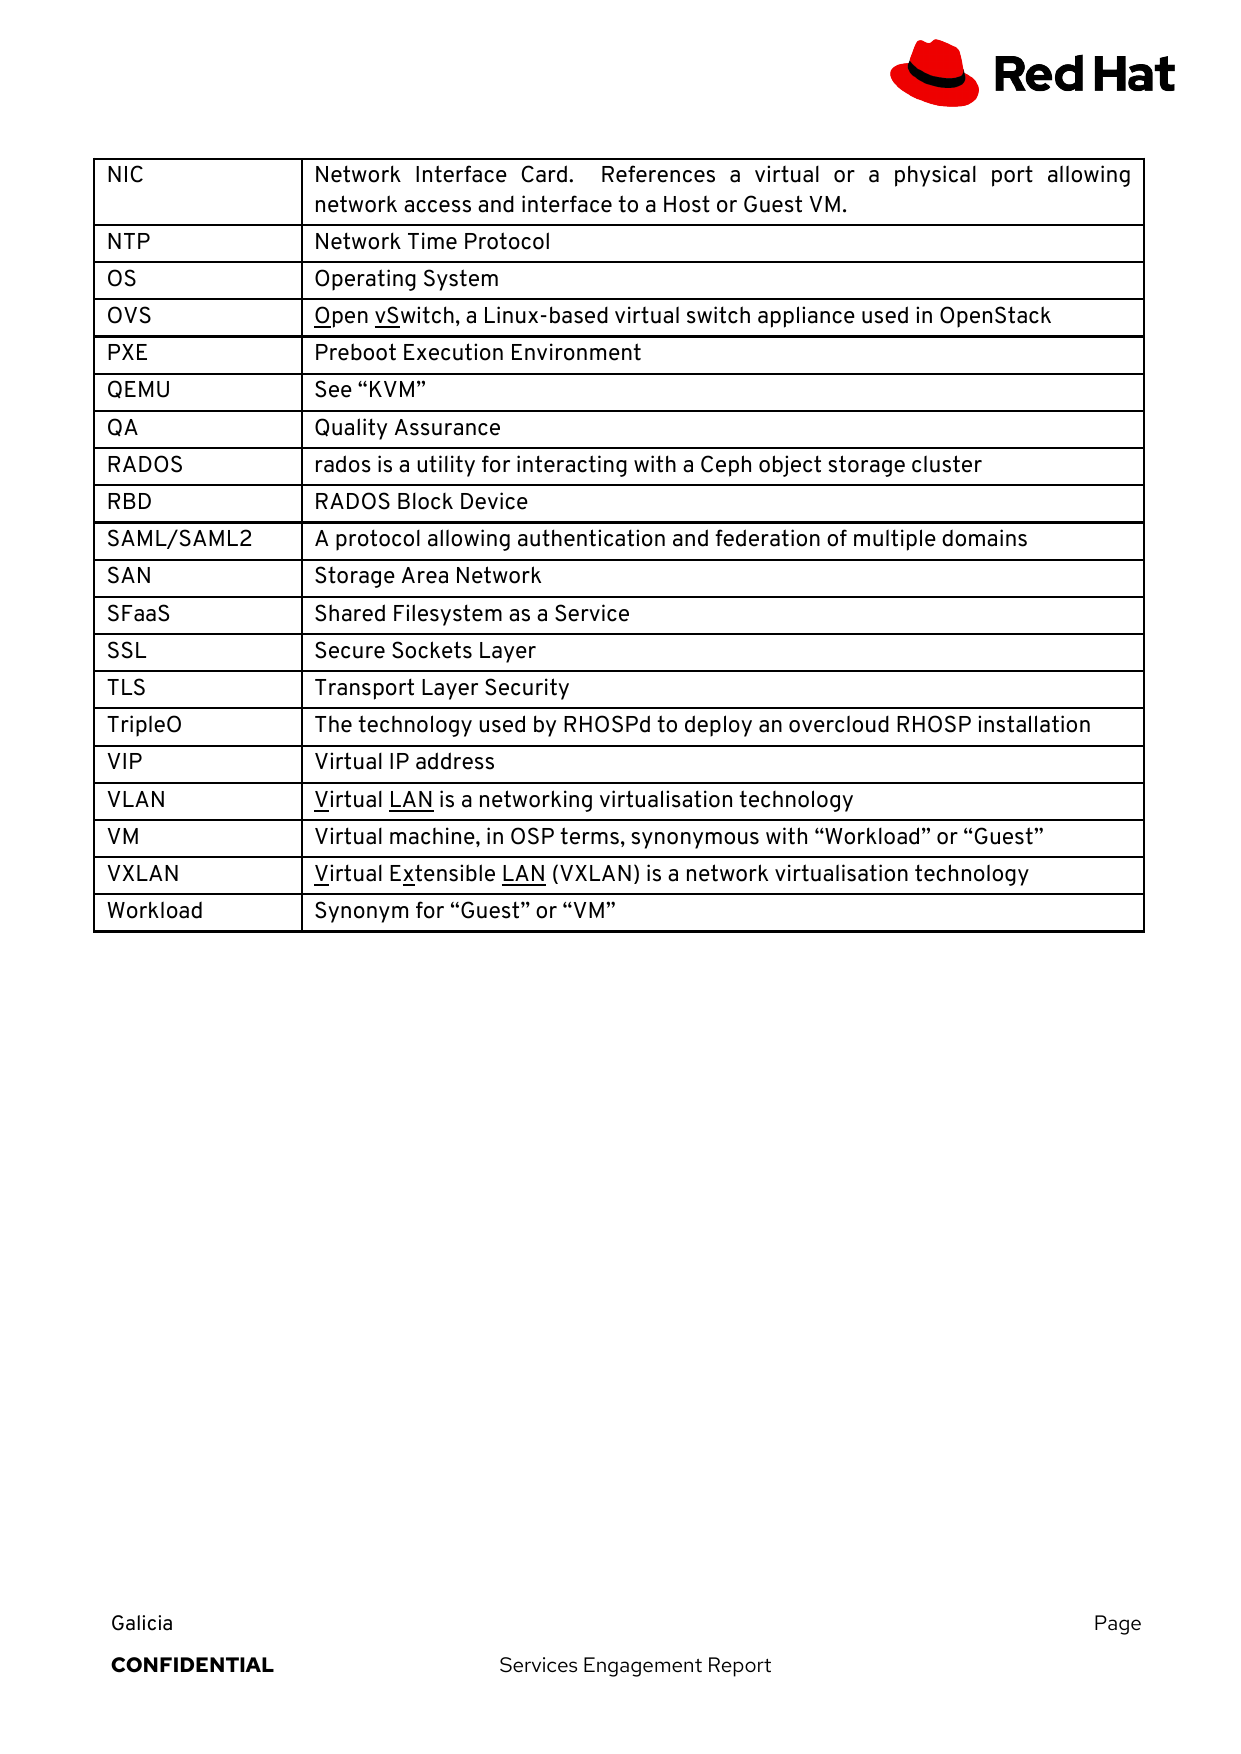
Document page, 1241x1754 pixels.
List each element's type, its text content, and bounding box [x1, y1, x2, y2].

table_cell Preboot Execution Environment [303, 338, 1143, 373]
table_cell The technology used by RHOSPd to deploy an overcloud RHOSP installation [303, 709, 1143, 744]
picture [890, 39, 1175, 107]
table_cell Virtual LAN is a networking virtualisation technology [303, 784, 1143, 819]
table_cell SFaaS [95, 598, 301, 633]
table_cell VLAN [95, 784, 301, 819]
table_cell Storage Area Network [303, 561, 1143, 596]
table_cell Operating System [303, 263, 1143, 298]
table_cell OS [95, 263, 301, 298]
table_cell Virtual Extensible LAN (VXLAN) is a network virtualisation technology [303, 858, 1143, 893]
table_cell A protocol allowing authentication and federation of multiple domains [303, 524, 1143, 558]
table_cell OVS [95, 300, 301, 335]
table_cell QEMU [95, 375, 301, 410]
table_cell VM [95, 821, 301, 856]
table_cell QA [95, 412, 301, 447]
table_cell SAML/SAML2 [95, 524, 301, 558]
table_cell RADOS [95, 449, 301, 484]
table_cell Transport Layer Security [303, 672, 1143, 707]
table_cell VIP [95, 747, 301, 782]
table_cell Virtual IP address [303, 747, 1143, 782]
table_cell SSL [95, 635, 301, 670]
table_cell Workload [95, 895, 301, 930]
table_cell NIC [95, 160, 301, 224]
table_cell Virtual machine, in OSP terms, synonymous with “Workload” or “Guest” [303, 821, 1143, 856]
table_cell Synonym for “Guest” or “VM” [303, 895, 1143, 930]
table_cell RBD [95, 486, 301, 521]
table_cell VXLAN [95, 858, 301, 893]
table_cell NTP [95, 226, 301, 261]
table_cell Open vSwitch, a Linux-based virtual switch appliance used in OpenStack [303, 300, 1143, 335]
table_cell Quality Assurance [303, 412, 1143, 447]
table_cell Network Time Protocol [303, 226, 1143, 261]
table_cell RADOS Block Device [303, 486, 1143, 521]
table_cell Shared Filesystem as a Service [303, 598, 1143, 633]
table_cell rados is a utility for interacting with a Ceph object storage cluster [303, 449, 1143, 484]
table_cell TripleO [95, 709, 301, 744]
table_cell TLS [95, 672, 301, 707]
table_cell Network Interface Card. References a virtual or a physical port allowing network access and interface to a Host or Guest VM. [303, 160, 1143, 224]
table_cell See “KVM” [303, 375, 1143, 410]
table_cell SAN [95, 561, 301, 596]
table_cell Secure Sockets Layer [303, 635, 1143, 670]
table_cell PXE [95, 338, 301, 373]
